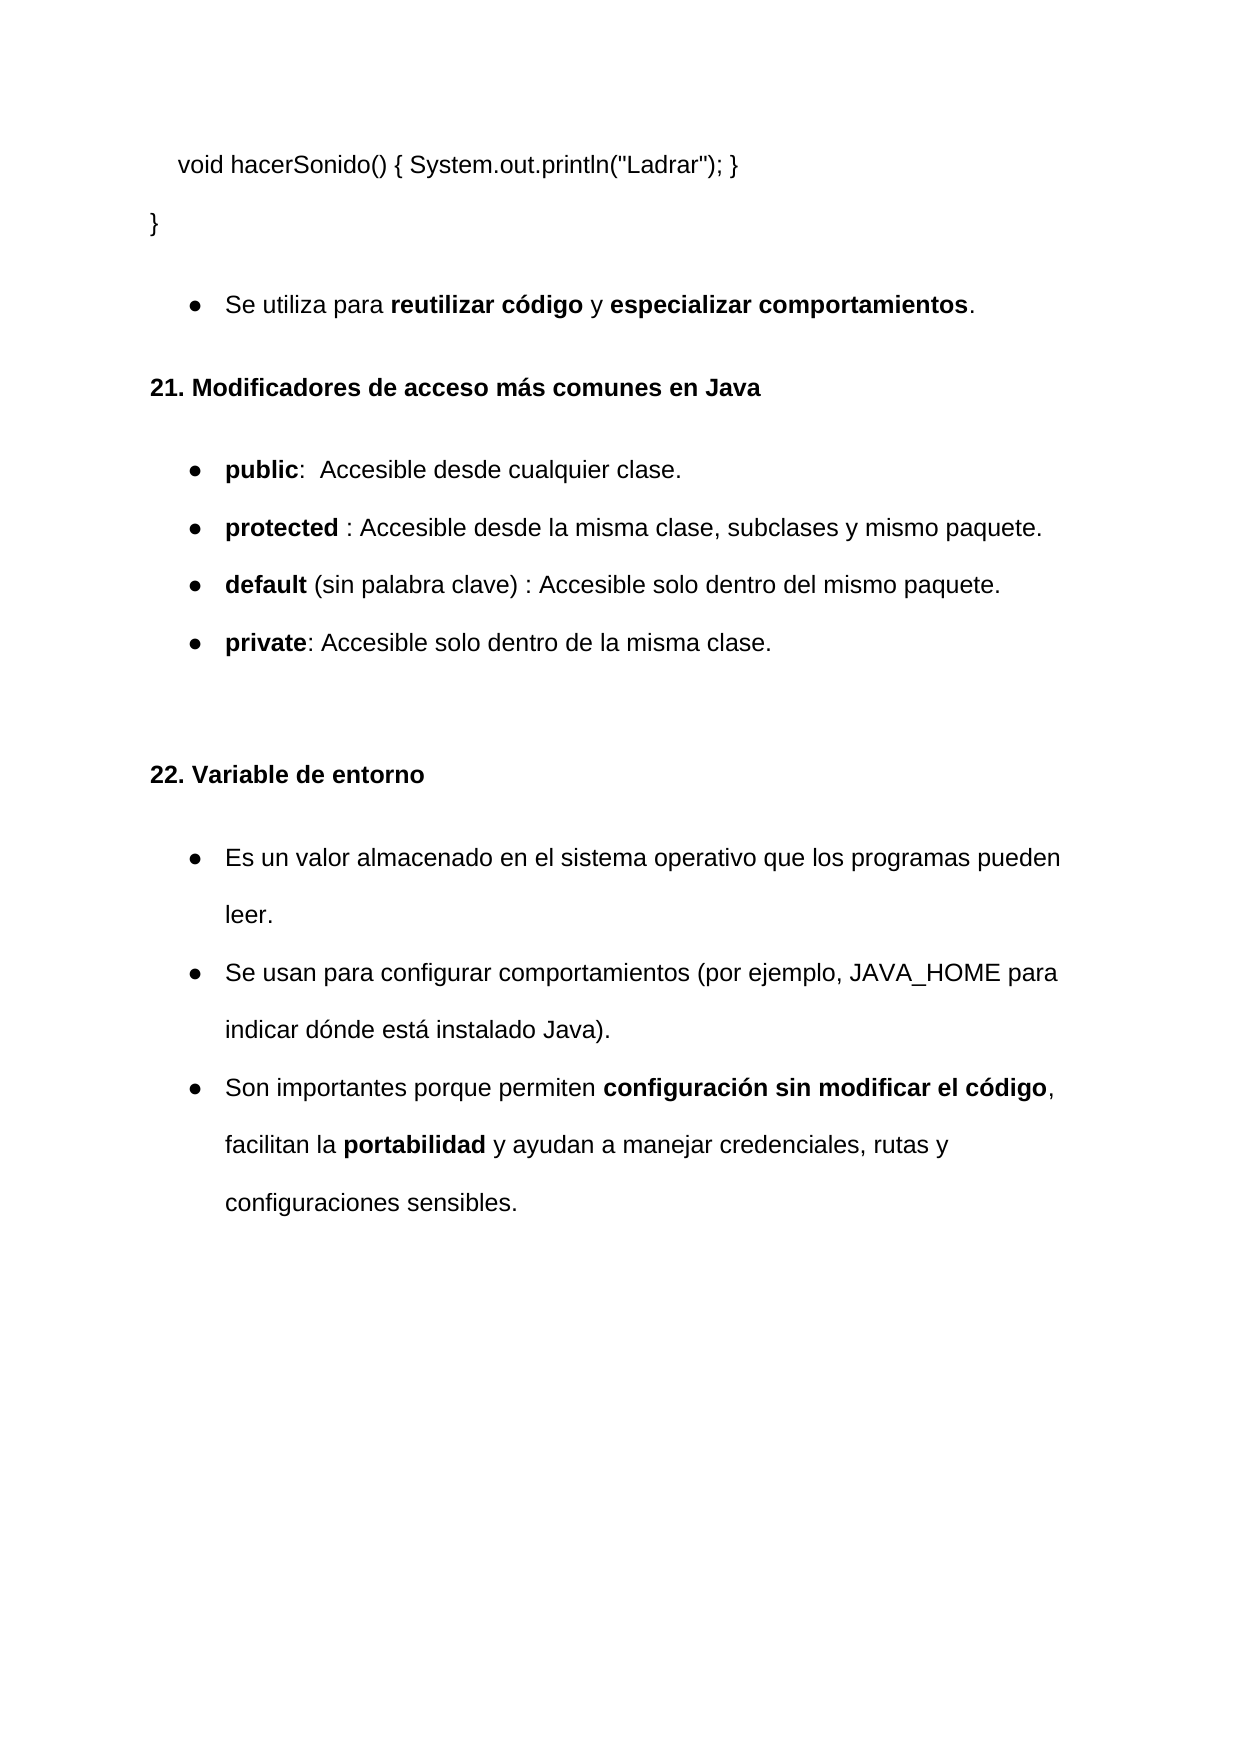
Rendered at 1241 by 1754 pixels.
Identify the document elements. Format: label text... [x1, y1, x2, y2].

text void hacerSonido() { System.out.println("Ladrar"); } [150, 150, 1090, 179]
list protected : Accesible desde la misma clase, subclases y mismo paquete. [187, 512, 1090, 541]
list default (sin palabra clave) : Accesible solo dentro del mismo paquete. [187, 570, 1090, 599]
text 22. Variable de entorno [150, 760, 1090, 789]
list Son importantes porque permiten configuración sin modificar el código, facilitan la portabilidad y ayudan a manejar credenciales, rutas y configuraciones sensibles. [187, 1073, 1090, 1217]
list public: Accesible desde cualquier clase. [187, 455, 1090, 484]
text 21. Modificadores de acceso más comunes en Java [150, 372, 1090, 401]
list Es un valor almacenado en el sistema operativo que los programas pueden leer. [187, 843, 1090, 929]
list private: Accesible solo dentro de la misma clase. [187, 627, 1090, 709]
list Se usan para configurar comportamientos (por ejemplo, JAVA_HOME para indicar dónde está instalado Java). [187, 958, 1090, 1044]
text } [150, 207, 1090, 236]
list Se utiliza para reutilizar código y especializar comportamientos. [187, 290, 1090, 319]
